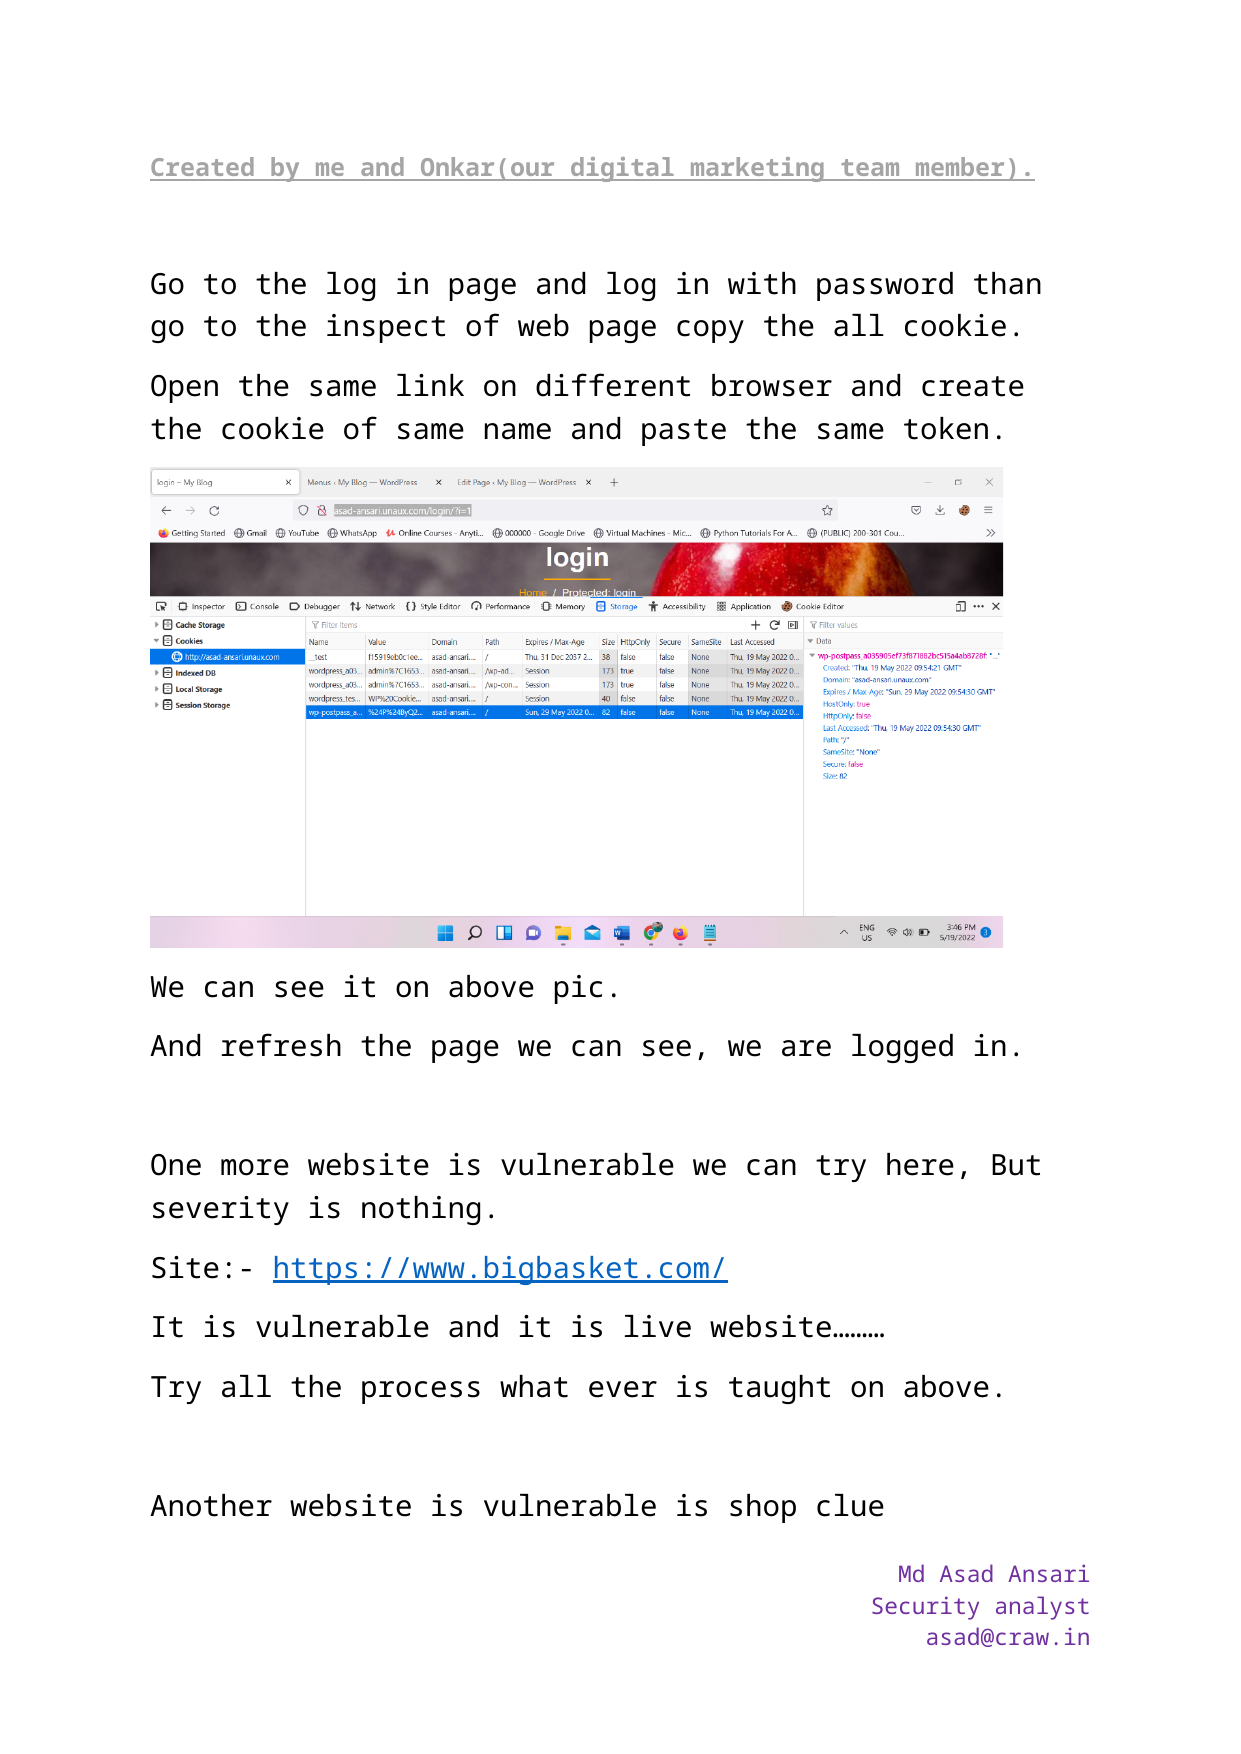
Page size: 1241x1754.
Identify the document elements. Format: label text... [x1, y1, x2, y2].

text We can see it on above pic. [150, 966, 1090, 1006]
text Go to the log in page and log in with password than go to the inspect of web page copy the all cookie. [150, 263, 1090, 345]
text Try all the process what ever is taught on above. [150, 1366, 1090, 1406]
text And refresh the page we can see, we are logged in. [150, 1026, 1090, 1065]
text One more website is vulnerable we can try here, But severity is nothing. [150, 1145, 1090, 1227]
text Created by me and Onkar(our digital marketing team member). [150, 150, 1090, 184]
text Open the same link on different browser and create the cookie of same name and paste the same token. [150, 365, 1090, 448]
text It is vulnerable and it is live website……… [150, 1306, 1090, 1346]
text Another website is vulnerable is shop clue [150, 1485, 1090, 1524]
text Site:- https://www.bigbasket.com/ [150, 1247, 1090, 1287]
picture [150, 467, 1004, 948]
